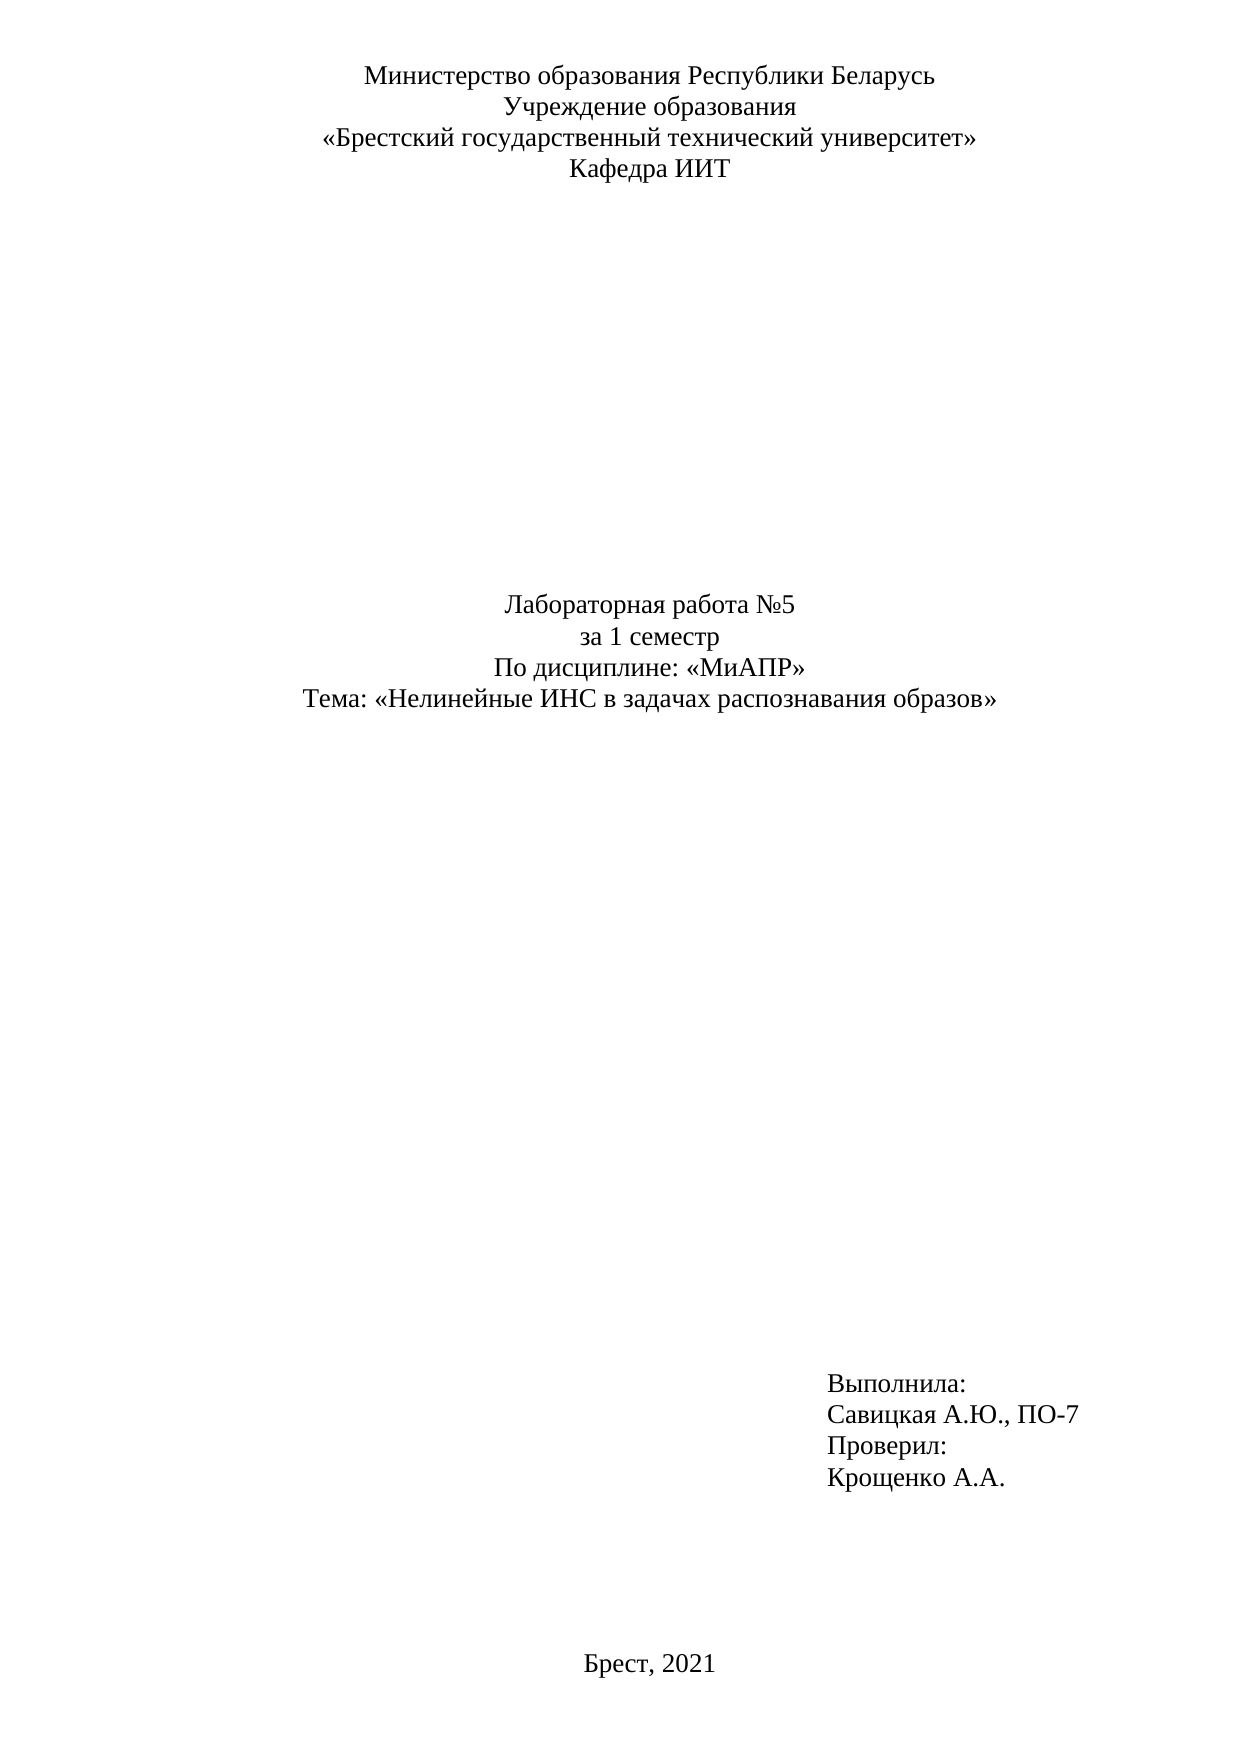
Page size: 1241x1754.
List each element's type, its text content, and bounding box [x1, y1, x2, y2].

text Крощенко А.А. [827, 1461, 1181, 1492]
text «Брестский государственный технический университет» [118, 121, 1181, 152]
text Кафедра ИИТ [118, 152, 1181, 184]
text Учреждение образования [118, 90, 1181, 121]
text Брест, 2021 [118, 1647, 1181, 1679]
text Выполнила: [827, 1367, 1181, 1398]
text Министерство образования Республики Беларусь [118, 59, 1181, 90]
text Лабораторная работа №5 [118, 588, 1181, 620]
text По дисциплине: «МиАПР» [118, 651, 1181, 682]
text Проверил: [827, 1429, 1181, 1461]
text за 1 семестр [118, 620, 1181, 651]
text Савицкая А.Ю., ПО-7 [827, 1398, 1181, 1429]
text Тема: «Нелинейные ИНС в задачах распознавания образов» [118, 682, 1181, 713]
